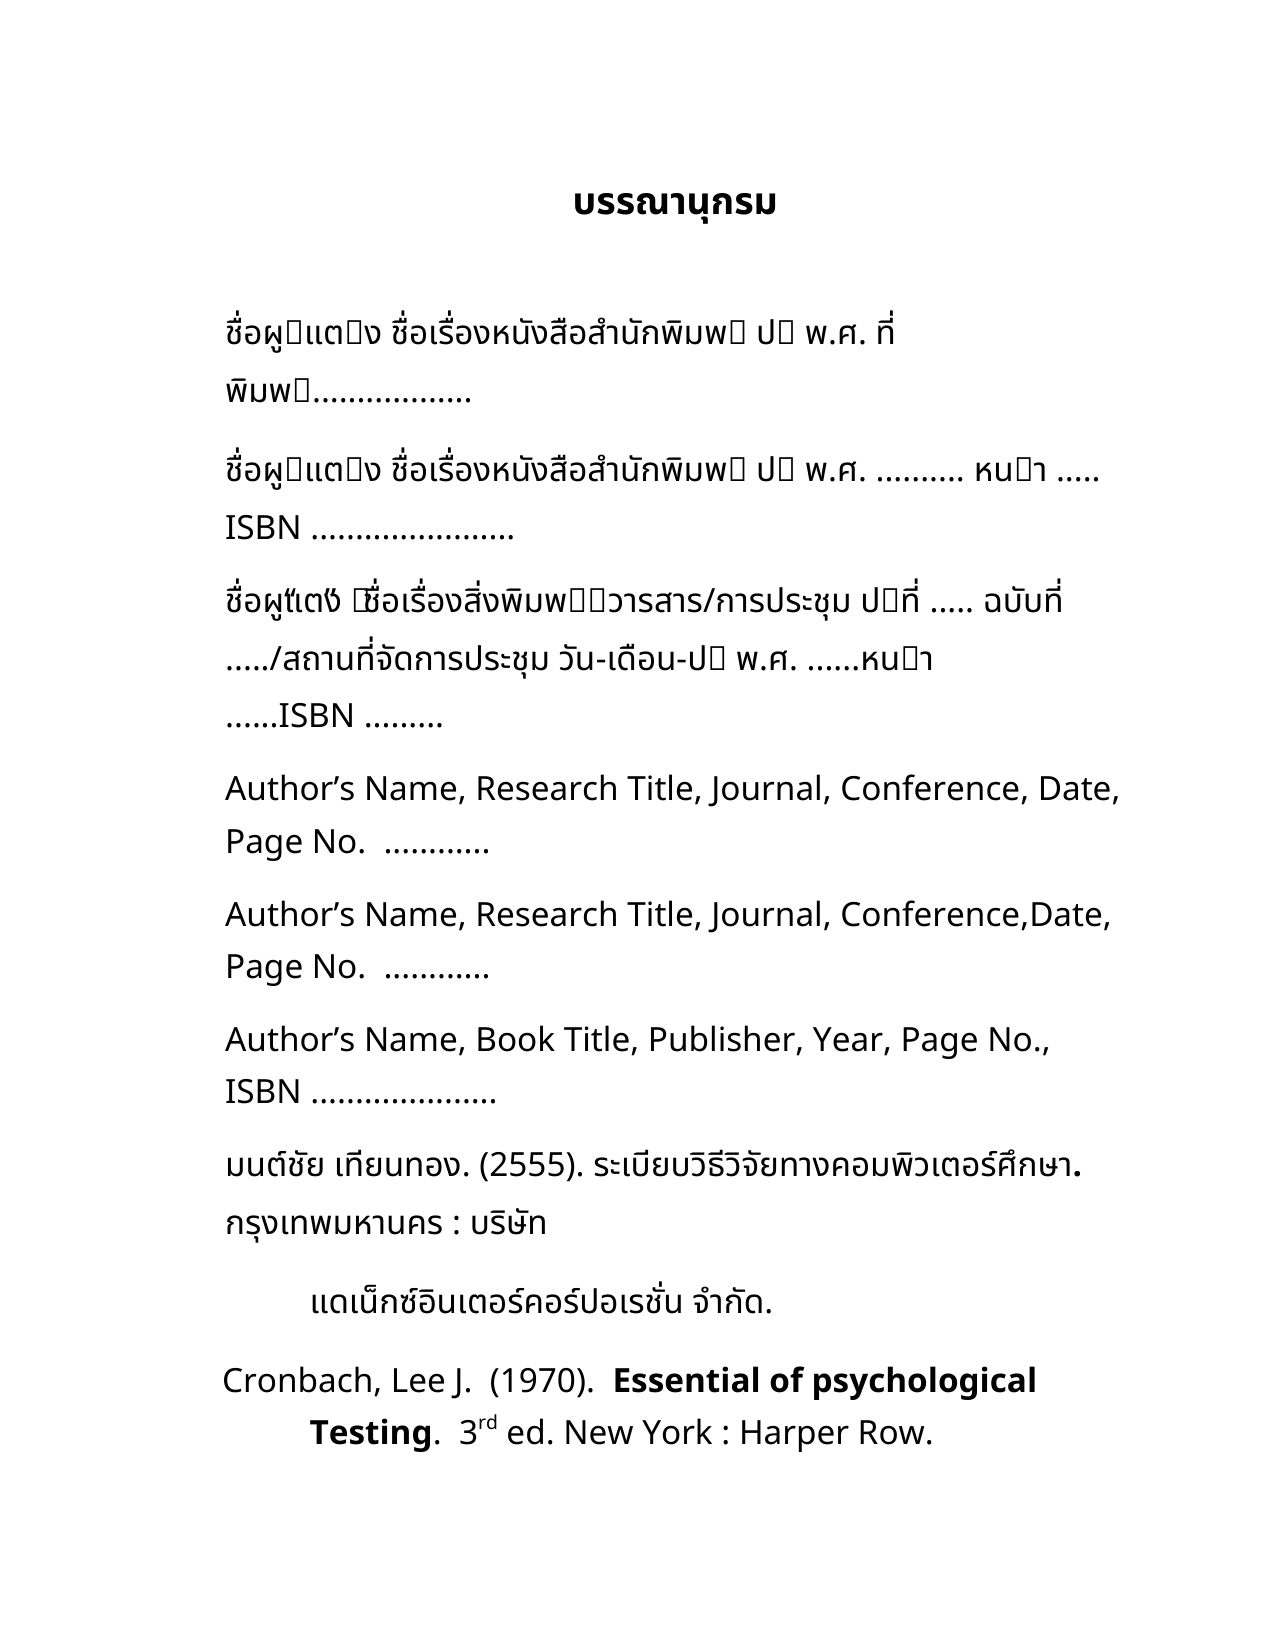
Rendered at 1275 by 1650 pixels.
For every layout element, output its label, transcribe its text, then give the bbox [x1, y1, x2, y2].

text ชื่อผูแตง “ชื่อเรื่องสิ่งพิมพ” วารสาร/การประชุม ปที่ ..... ฉบับที่ ...../สถานที่จัดการประชุม วัน-เดือน-ป พ.ศ. ......หนา ......ISBN ......... [225, 577, 1125, 738]
text ชื่อผูแตง ชื่อเรื่องหนังสือสํานักพิมพ ป พ.ศ. ที่พิมพ.................. [225, 309, 1125, 418]
text Author’s Name, Research Title, Journal, Conference,Date, Page No. ............ [225, 890, 1125, 988]
text ชื่อผูแตง ชื่อเรื่องหนังสือสํานักพิมพ ป พ.ศ. .......... หนา ..... ISBN ....................... [225, 446, 1125, 549]
subtitle บรรณานุกรม [225, 175, 1125, 232]
text Author’s Name, Research Title, Journal, Conference, Date, Page No. ............ [225, 765, 1125, 863]
text แดเน็กซ์อินเตอร์คอร์ปอเรชั่น จำกัด. [309, 1278, 1125, 1328]
text มนต์ชัย เทียนทอง. (2555). ระเบียบวิธีวิจัยทางคอมพิวเตอร์ศึกษา. กรุงเทพมหานคร : บริษัท [225, 1141, 1125, 1249]
text Author’s Name, Book Title, Publisher, Year, Page No., ISBN ..................... [225, 1016, 1125, 1113]
text Cronbach, Lee J. (1970). Essential of psychological Testing. 3rd ed. New York : Harper Row. [222, 1357, 1125, 1454]
